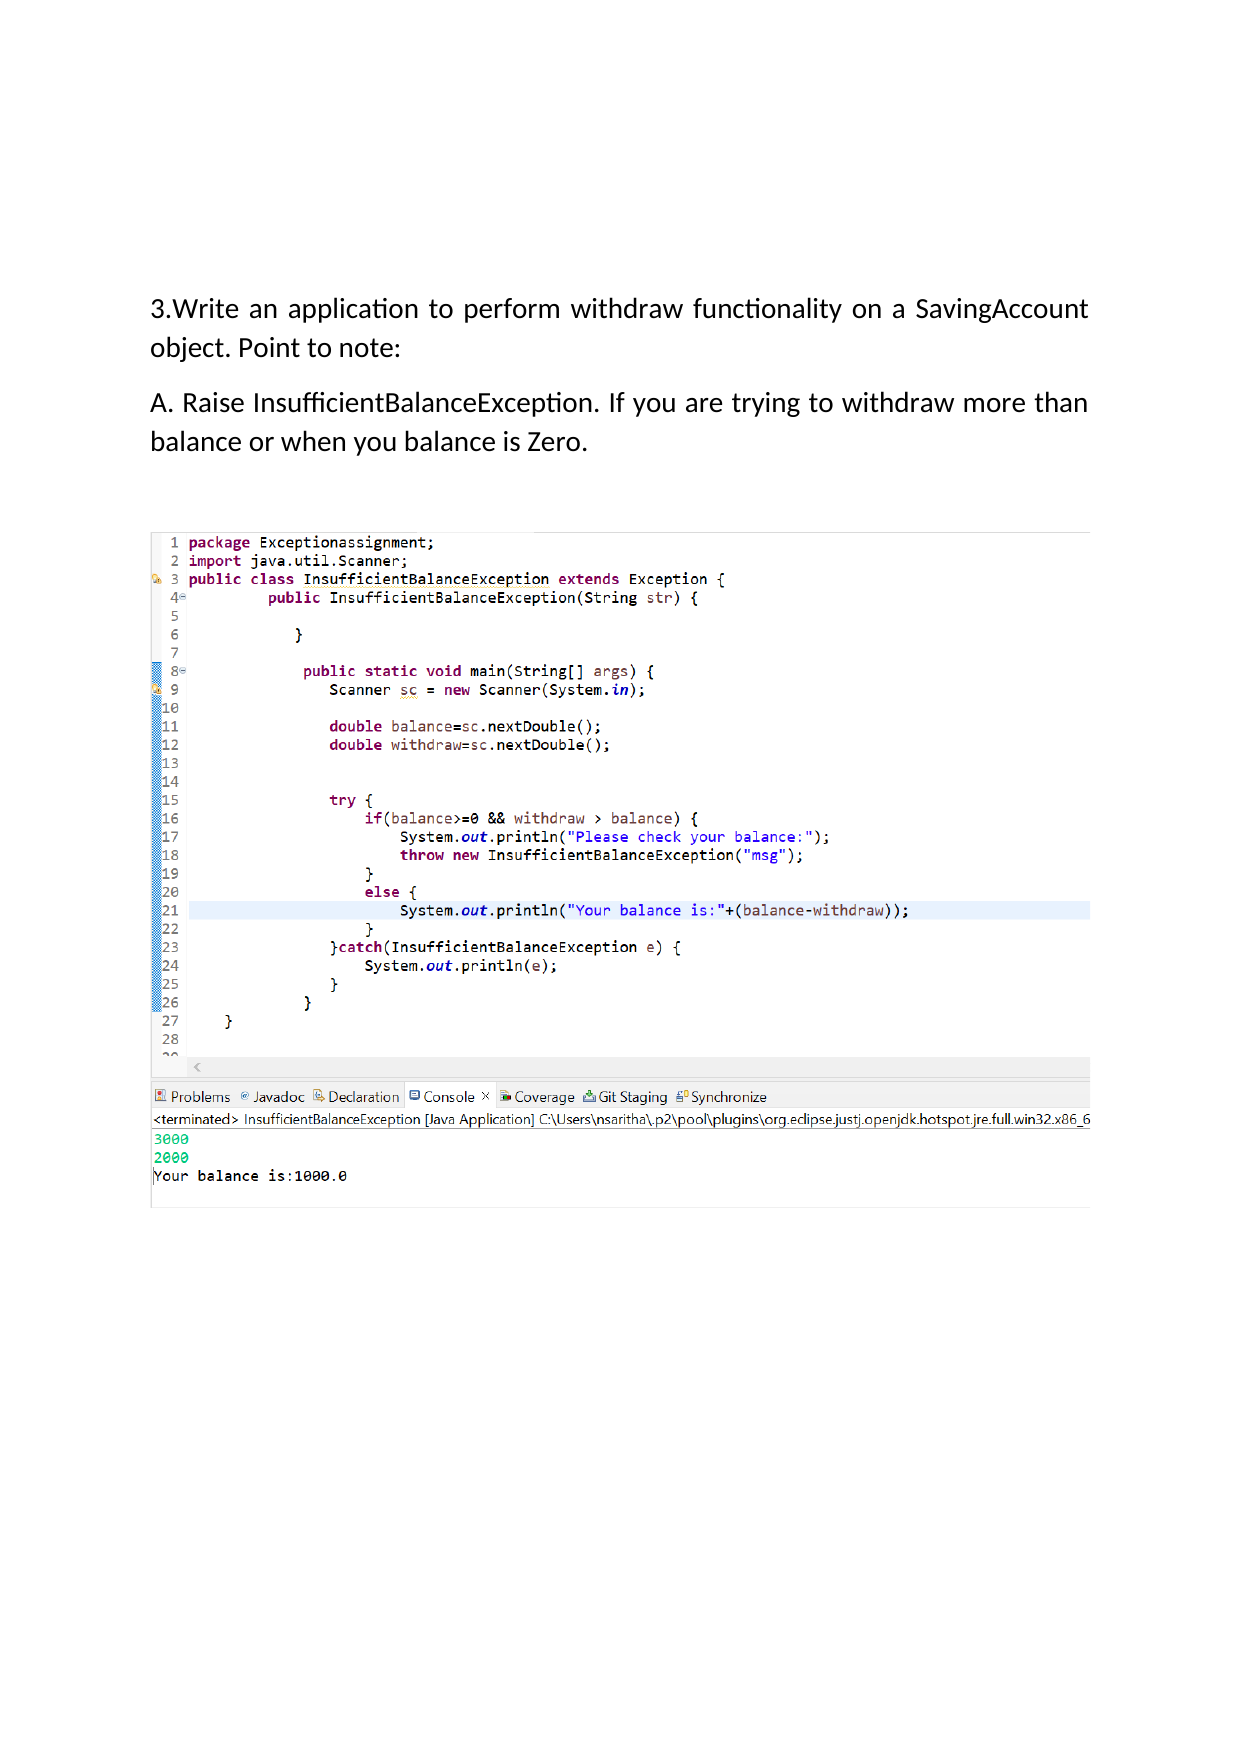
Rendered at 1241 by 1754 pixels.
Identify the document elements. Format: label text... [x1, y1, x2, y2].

text A. Raise InsufficientBalanceException. If you are trying to withdraw more than balance or when you balance is Zero. [150, 384, 1090, 458]
picture [150, 532, 1091, 1208]
text 3.Write an application to perform withdraw functionality on a SavingAccount object. Point to note: [150, 291, 1090, 365]
